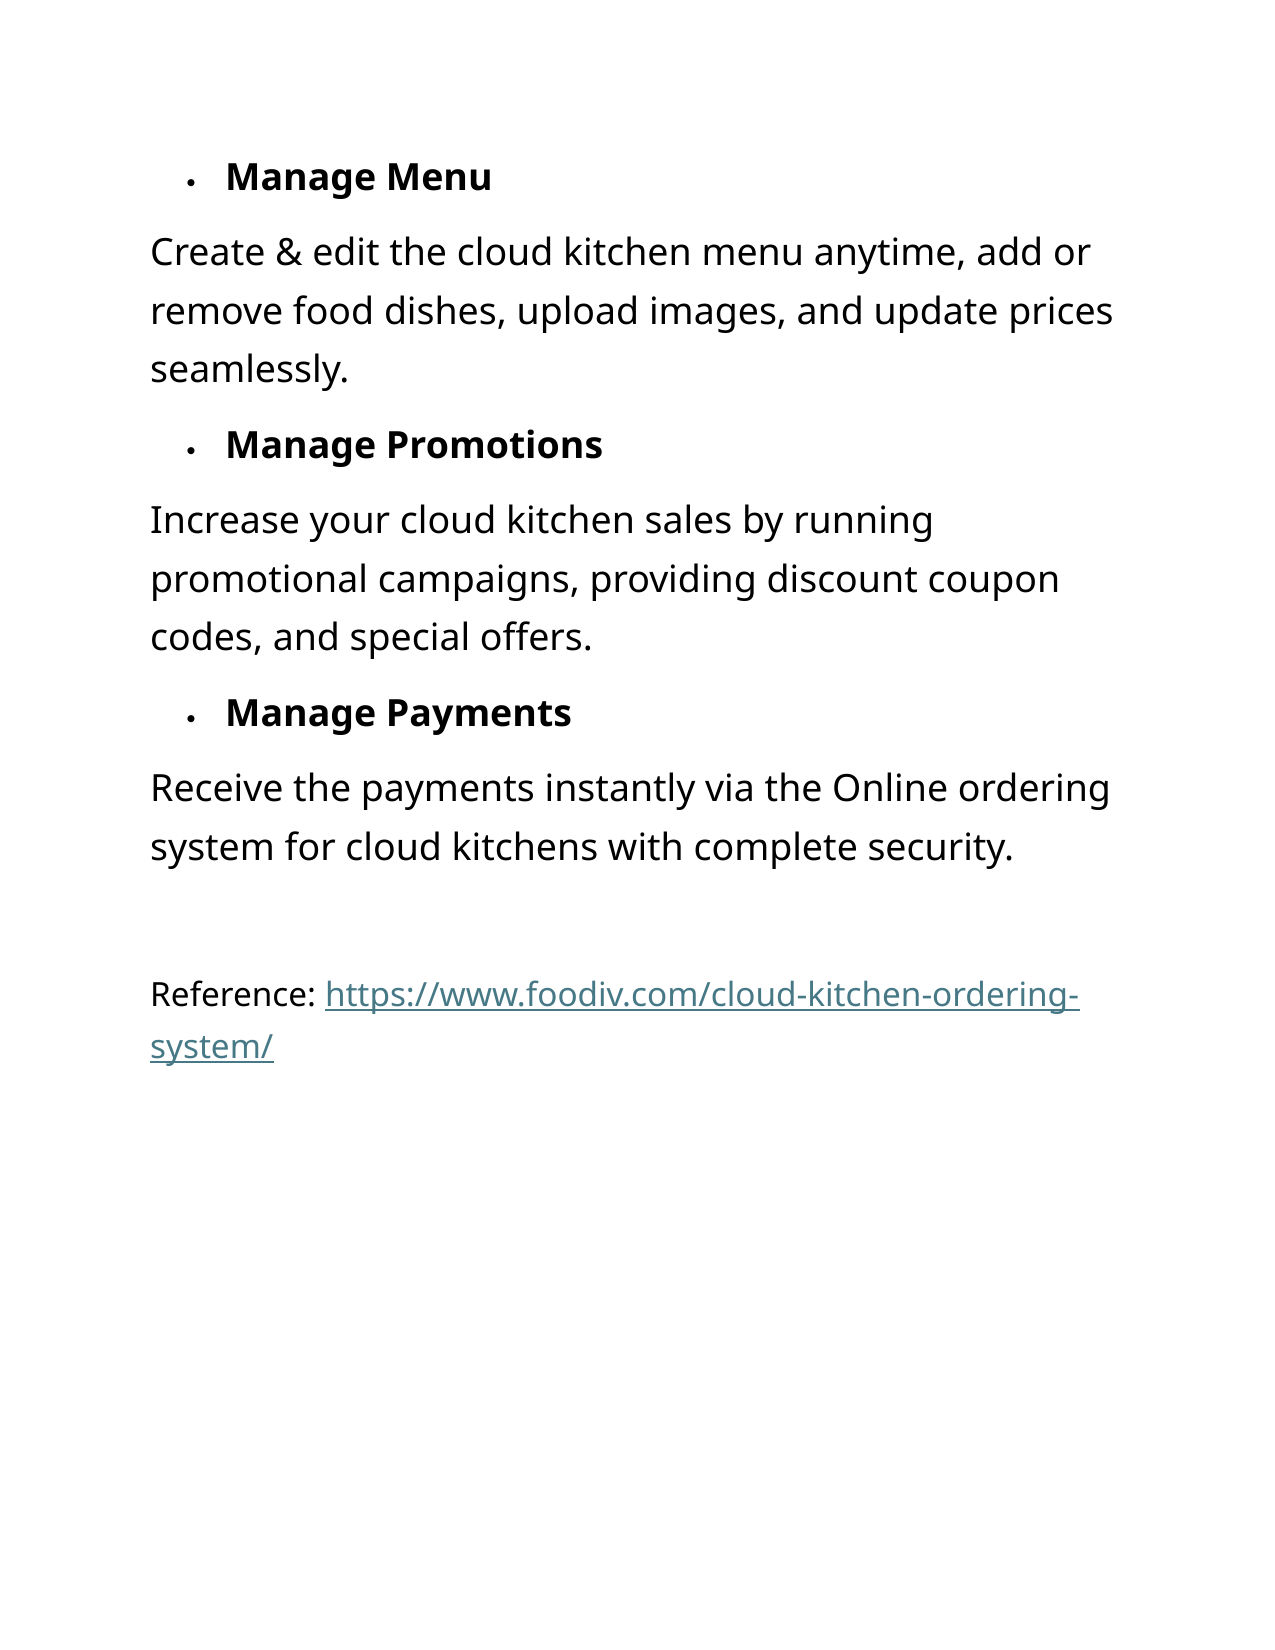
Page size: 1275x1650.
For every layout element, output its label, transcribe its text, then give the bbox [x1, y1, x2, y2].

text Create & edit the cloud kitchen menu anytime, add or remove food dishes, upload images, and update prices seamlessly. [150, 225, 1125, 394]
text Increase your cloud kitchen sales by running promotional campaigns, providing discount coupon codes, and special offers. [150, 493, 1125, 662]
list Manage Menu [187, 150, 1125, 201]
list Manage Promotions [187, 418, 1125, 469]
text Receive the payments instantly via the Online ordering system for cloud kitchens with complete security. [150, 761, 1125, 871]
text Reference: https://www.foodiv.com/cloud-kitchen-ordering-system/ [150, 970, 1125, 1068]
list Manage Payments [187, 686, 1125, 737]
